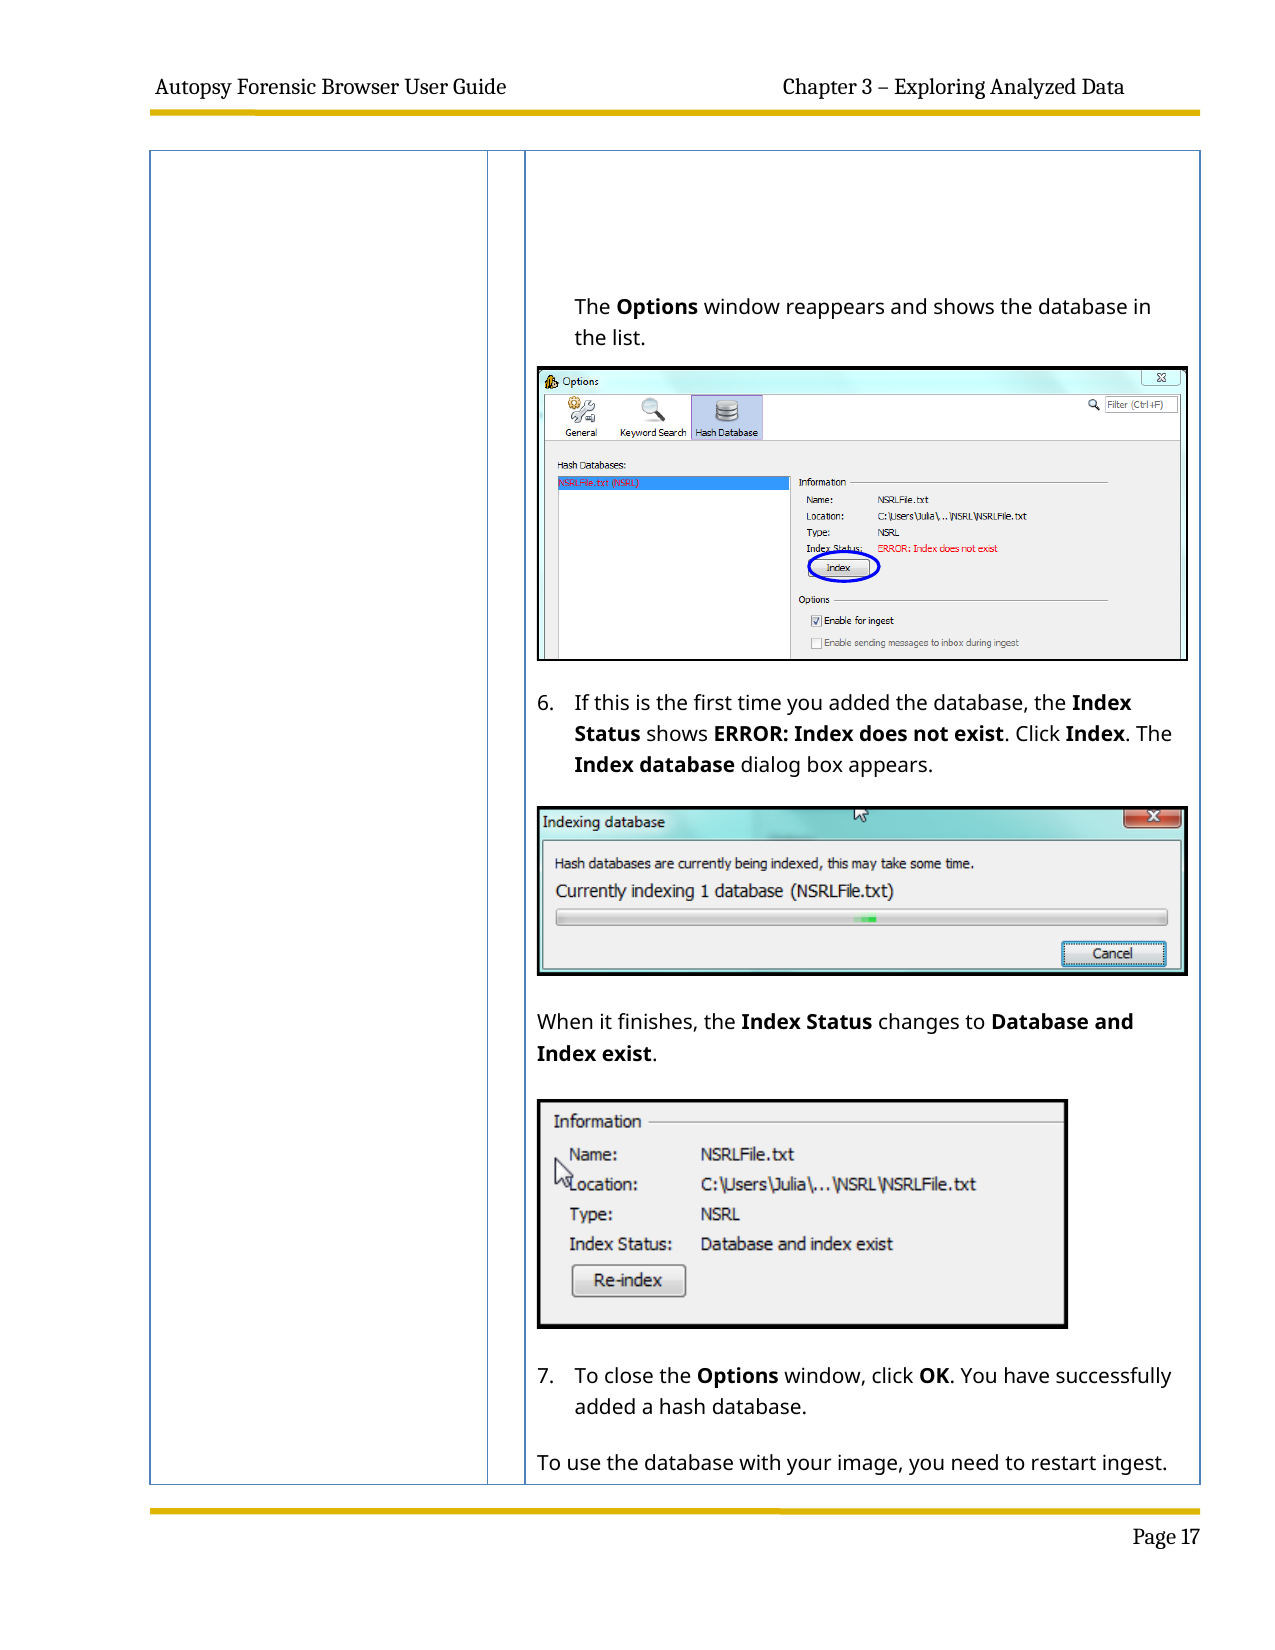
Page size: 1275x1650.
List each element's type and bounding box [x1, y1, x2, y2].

picture [536, 1099, 1069, 1329]
picture [536, 366, 1188, 661]
picture [536, 806, 1188, 976]
